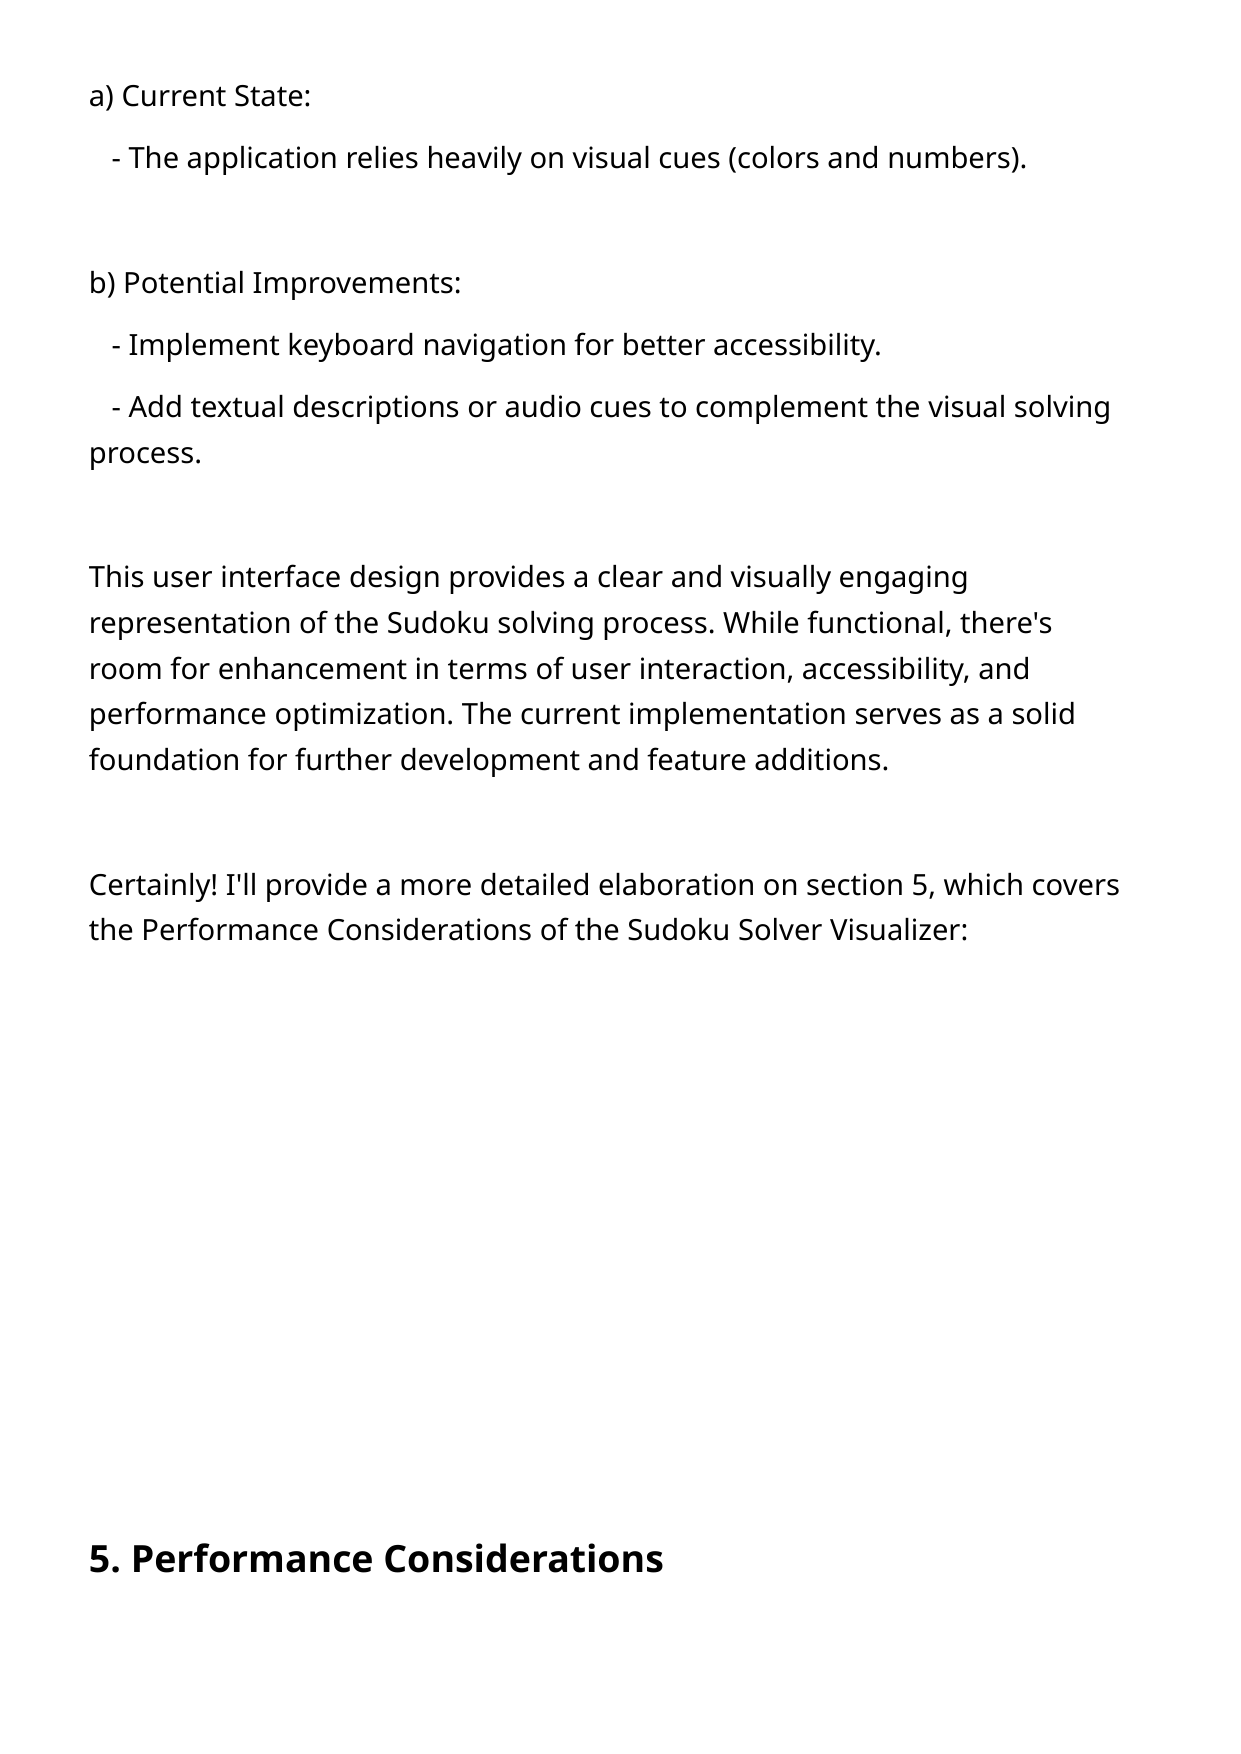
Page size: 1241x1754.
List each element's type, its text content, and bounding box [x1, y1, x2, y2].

text a) Current State: [89, 75, 1122, 115]
text - The application relies heavily on visual cues (colors and numbers). [89, 137, 1122, 177]
text b) Potential Improvements: [89, 262, 1122, 302]
text - Implement keyboard navigation for better accessibility. [89, 324, 1122, 364]
text 5. Performance Considerations [89, 1532, 1122, 1583]
text This user interface design provides a clear and visually engaging representation of the Sudoku solving process. While functional, there's room for enhancement in terms of user interaction, accessibility, and performance optimization. The current implementation serves as a solid foundation for further development and feature additions. [89, 557, 1122, 779]
text - Add textual descriptions or audio cues to complement the visual solving process. [89, 386, 1122, 472]
text Certainly! I'll provide a more detailed elaboration on section 5, which covers the Performance Considerations of the Sudoku Solver Visualizer: [89, 864, 1122, 949]
